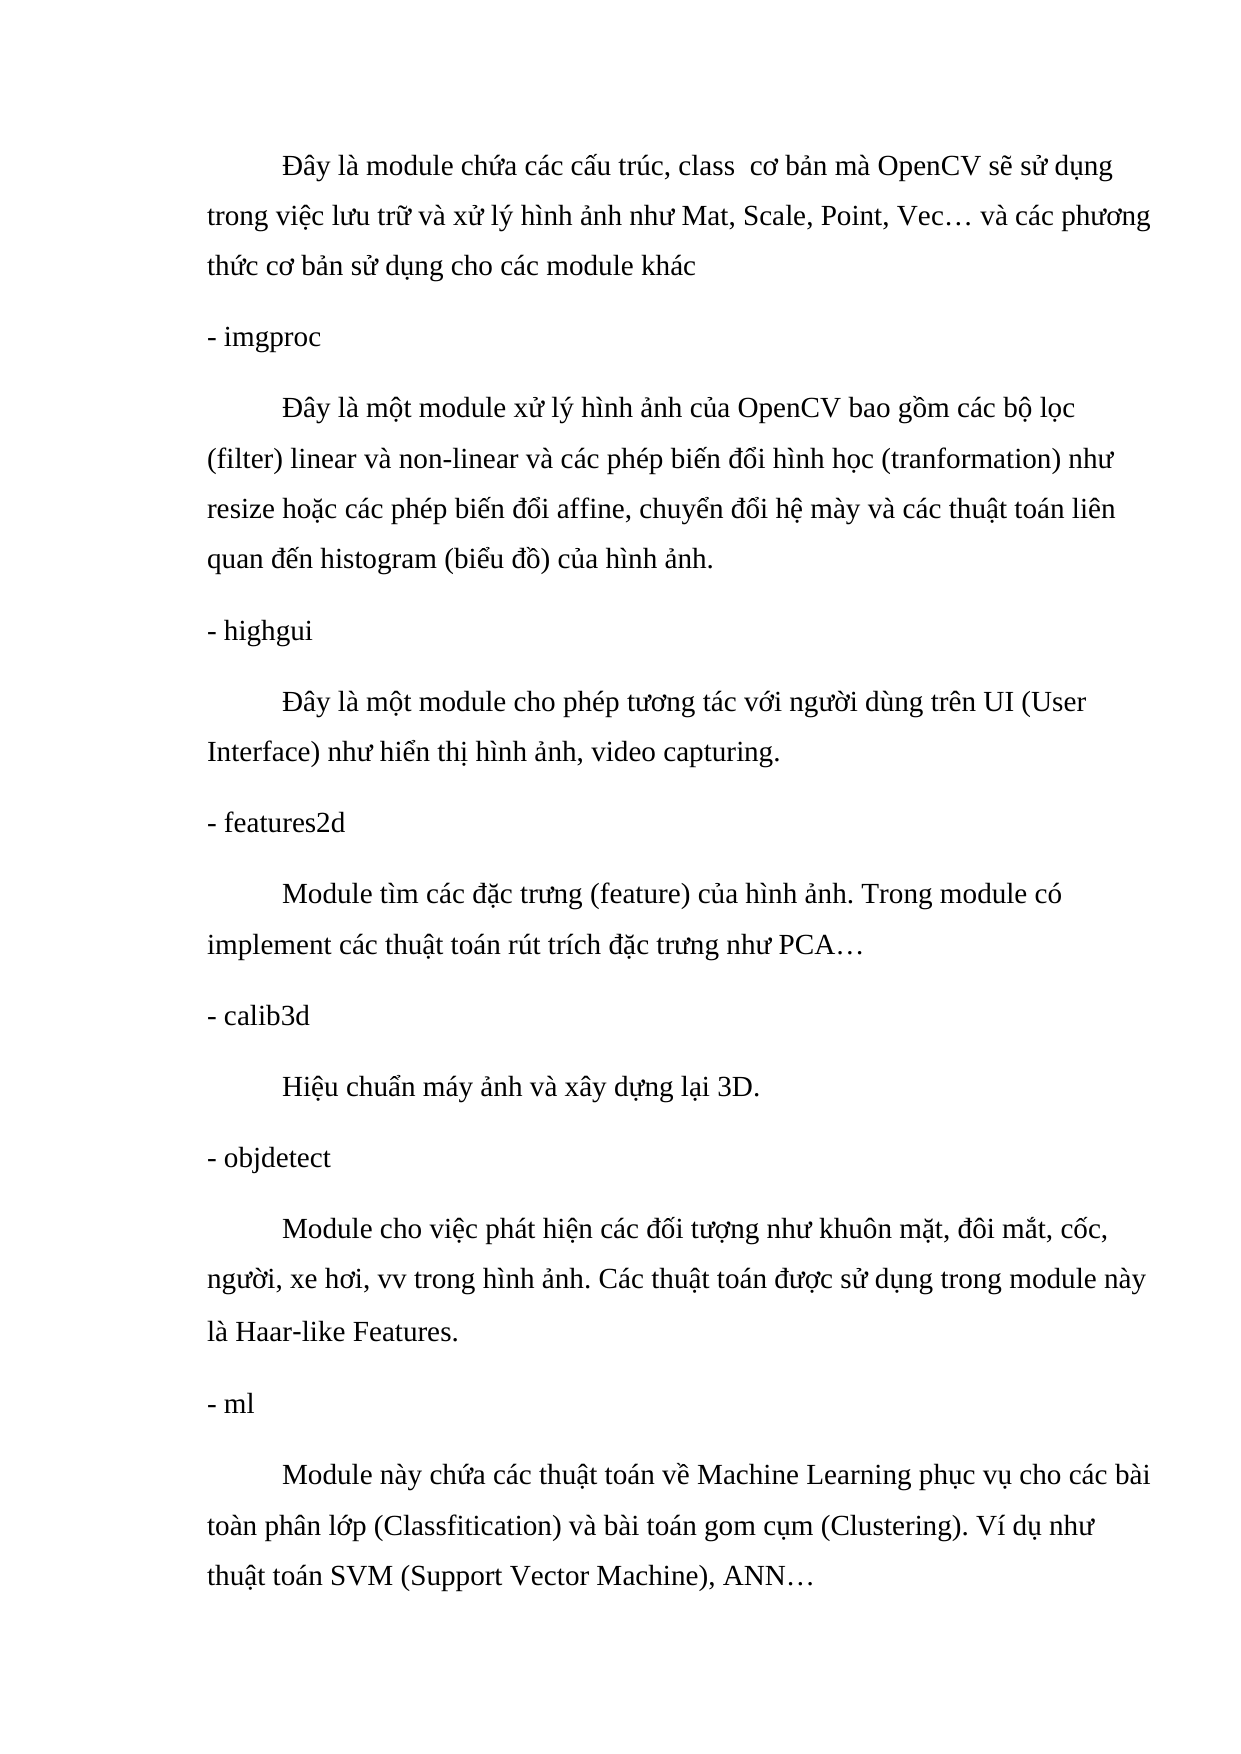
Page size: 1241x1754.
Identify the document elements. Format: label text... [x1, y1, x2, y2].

text - ml [207, 1386, 1152, 1420]
text Module này chứa các thuật toán về Machine Learning phục vụ cho các bài toàn phân lớp (Classfitication) và bài toán gom cụm (Clustering). Ví dụ như thuật toán SVM (Support Vector Machine), ANN… [207, 1457, 1152, 1592]
text Module cho việc phát hiện các đối tượng như khuôn mặt, đôi mắt, cốc, người, xe hơi, vv trong hình ảnh. Các thuật toán được sử dụng trong module này là Haar‐like Features. [207, 1211, 1152, 1348]
text - imgproc [207, 319, 1152, 353]
text - features2d [207, 805, 1152, 839]
text - highgui [207, 613, 1152, 646]
text Hiệu chuẩn máy ảnh và xây dựng lại 3D. [207, 1069, 1152, 1103]
text - calib3d [207, 998, 1152, 1031]
text Đây là một module cho phép tương tác với người dùng trên UI (User Interface) như hiển thị hình ảnh, video capturing. [207, 684, 1152, 768]
text - objdetect [207, 1140, 1152, 1174]
text Module tìm các đặc trưng (feature) của hình ảnh. Trong module có implement các thuật toán rút trích đặc trưng như PCA… [207, 876, 1152, 960]
